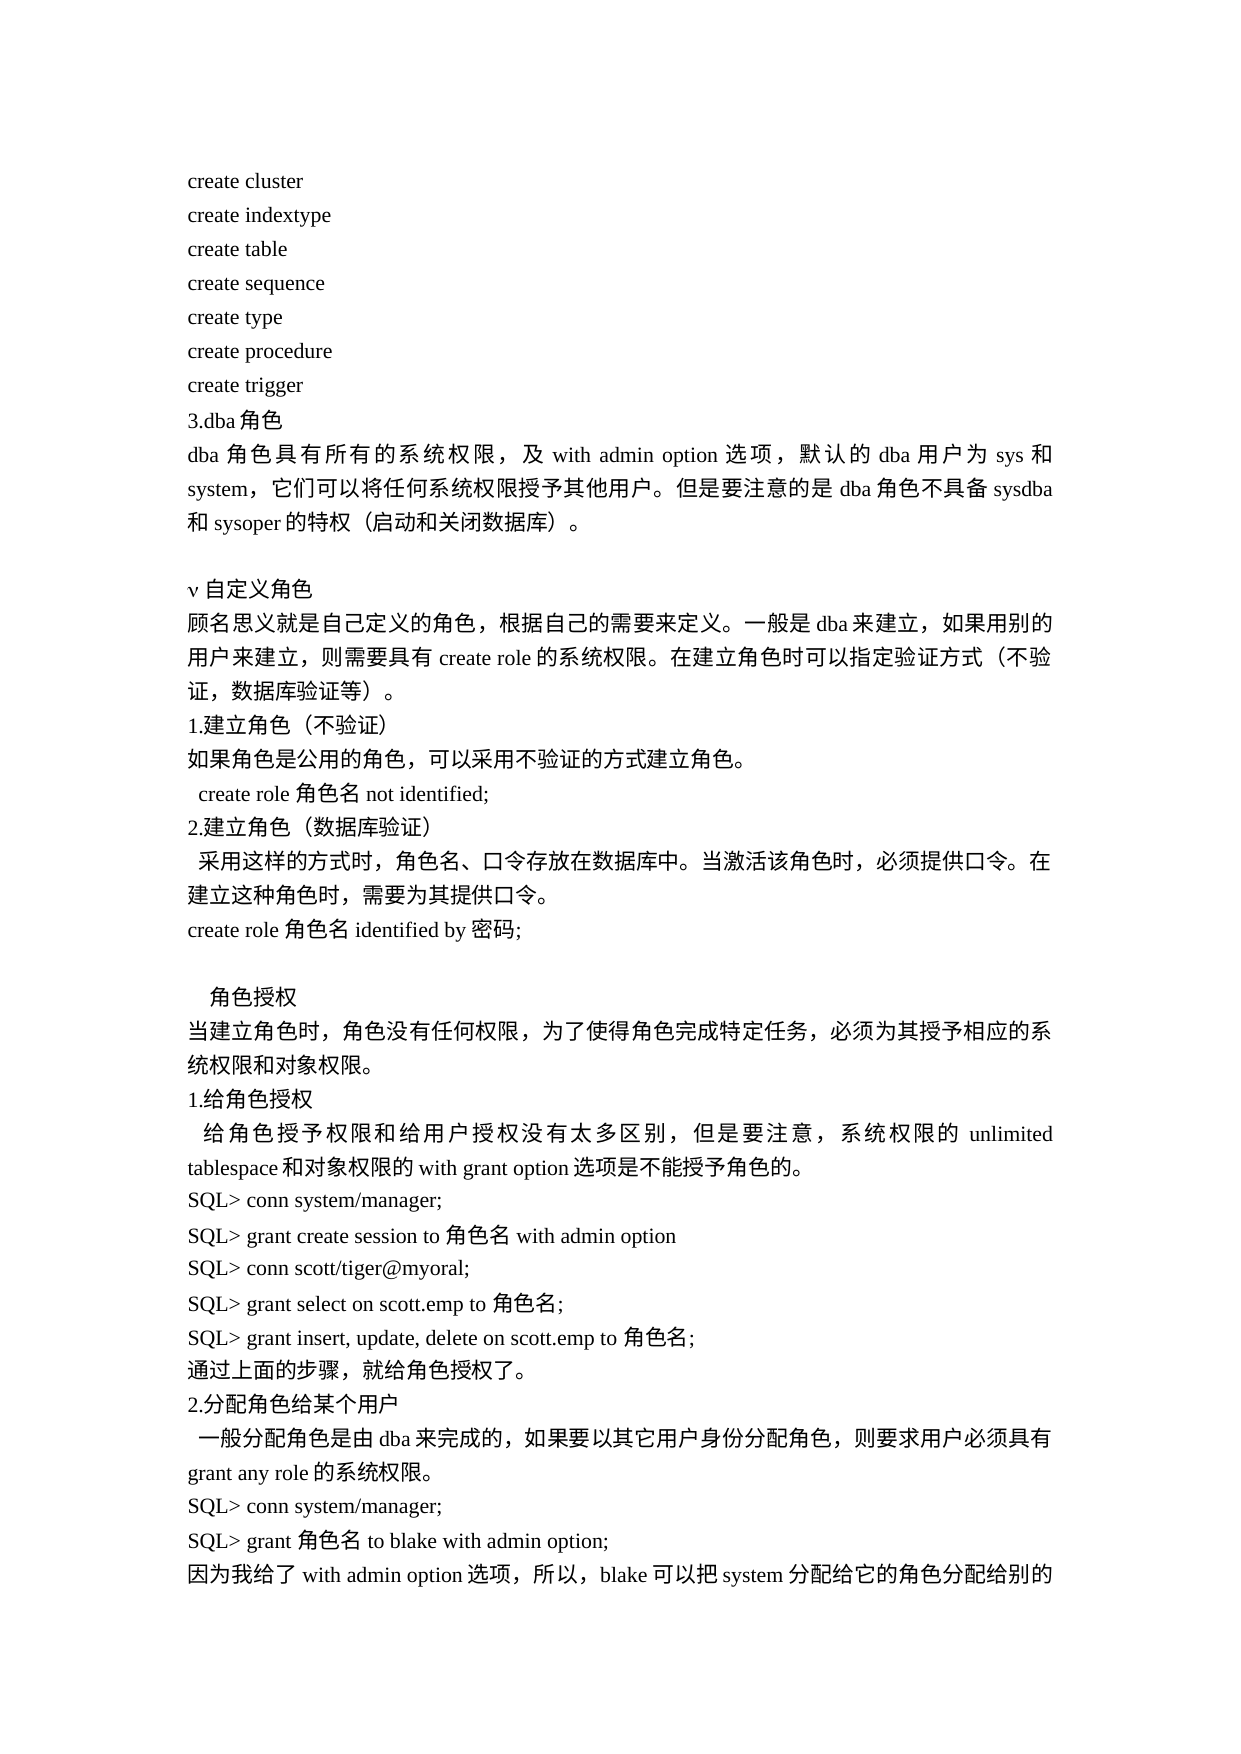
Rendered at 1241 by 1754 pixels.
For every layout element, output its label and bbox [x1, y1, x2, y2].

text [187, 164, 1053, 1590]
